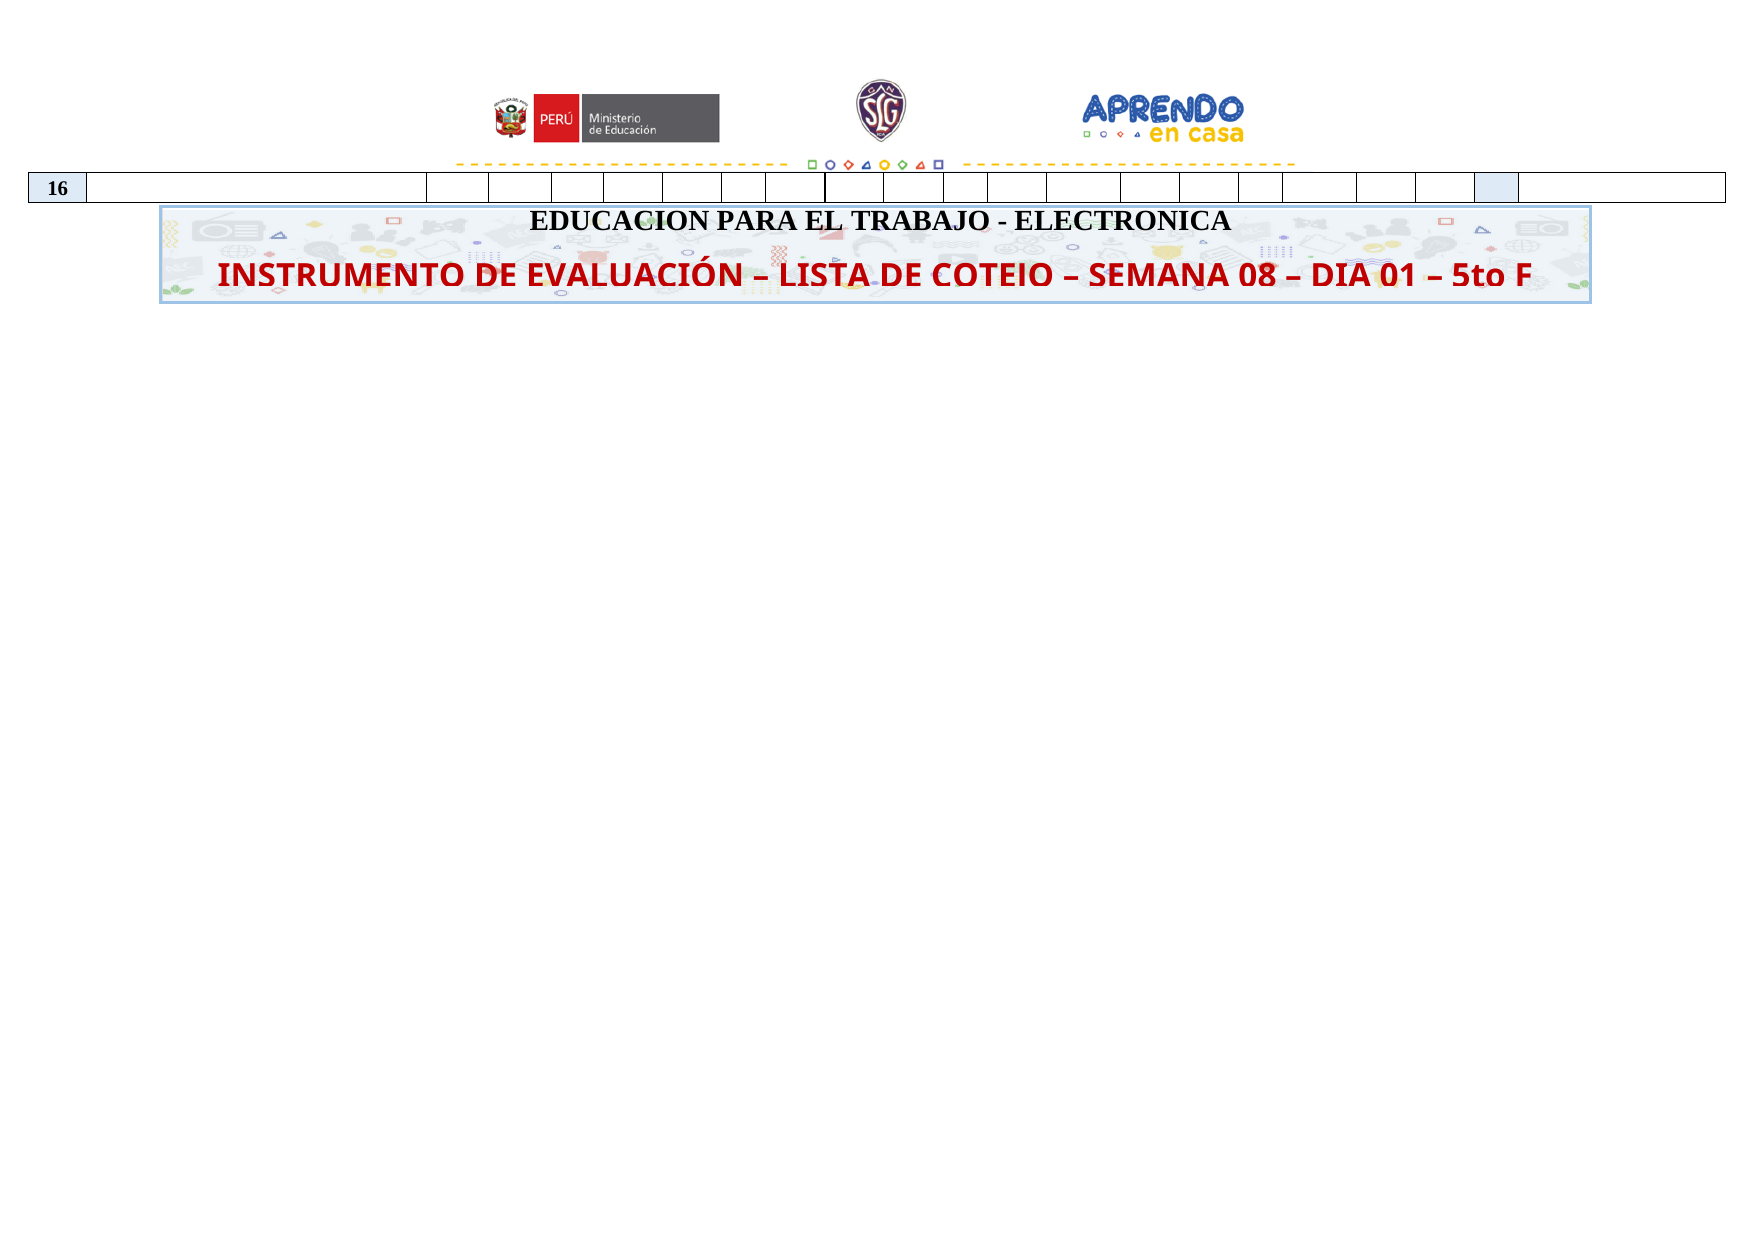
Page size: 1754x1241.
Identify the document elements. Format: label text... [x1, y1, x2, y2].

table_cell [1121, 173, 1179, 202]
table_cell [1416, 173, 1474, 202]
table_cell [988, 173, 1046, 202]
table_cell [1283, 173, 1356, 202]
table_cell [1047, 173, 1120, 202]
table_cell [604, 173, 662, 202]
table_cell [87, 173, 426, 202]
text EDUCACION PARA EL TRABAJO - ELECTRONICA [148, 203, 1606, 237]
table_cell [1519, 173, 1725, 202]
picture [162, 237, 1589, 301]
table_cell [766, 173, 824, 202]
table_cell [663, 173, 721, 202]
table_cell [489, 173, 551, 202]
table_cell [1357, 173, 1415, 202]
table_cell [427, 173, 488, 202]
table_cell [722, 173, 765, 202]
table_cell 16 [29, 173, 86, 202]
table_cell [1239, 173, 1282, 202]
table_cell [944, 173, 987, 202]
picture [441, 73, 1313, 172]
table_cell [552, 173, 603, 202]
table_cell [1475, 173, 1518, 202]
table_cell [1180, 173, 1238, 202]
table_cell [884, 173, 943, 202]
table_cell [826, 173, 883, 202]
